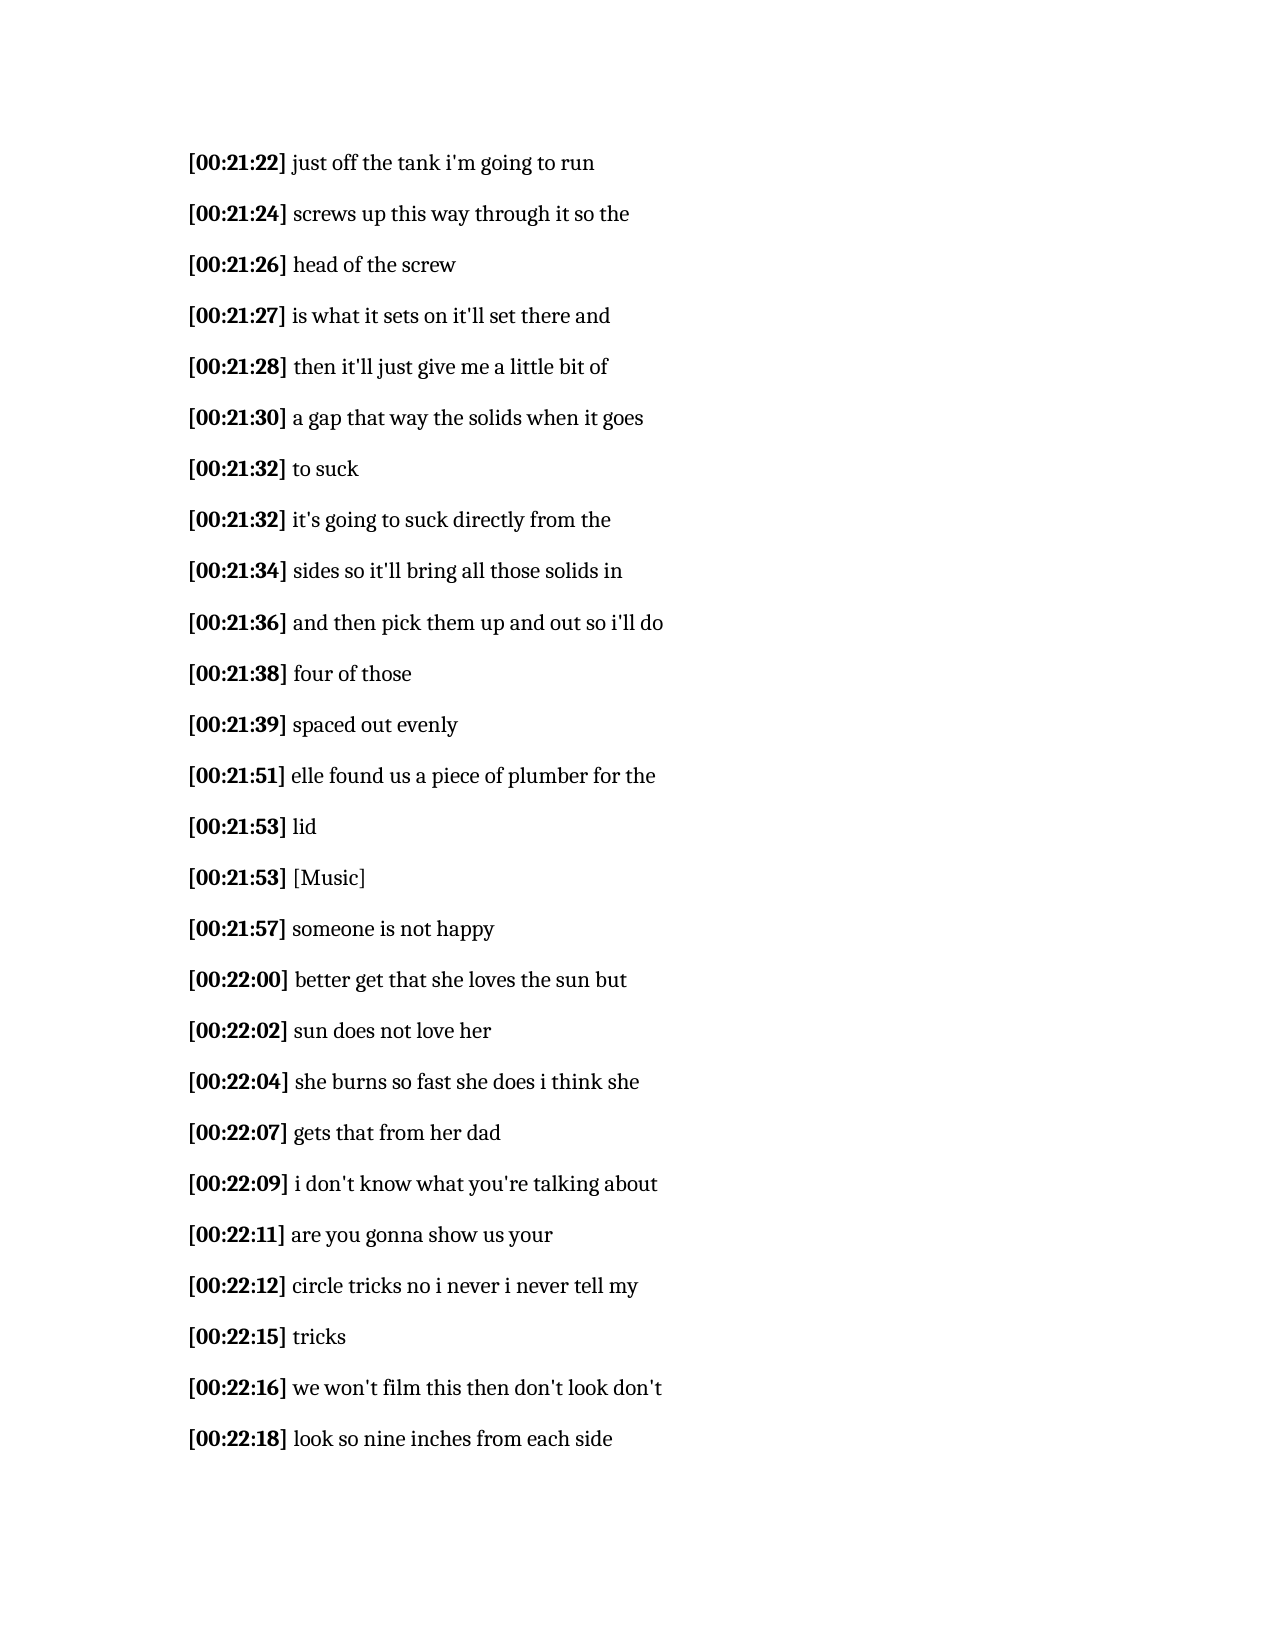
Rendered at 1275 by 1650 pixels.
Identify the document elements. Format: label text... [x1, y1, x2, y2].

text [00:21:32] it's going to suck directly from the [187, 507, 1087, 534]
text [00:21:53] lid [187, 813, 1087, 840]
text [00:21:36] and then pick them up and out so i'll do [187, 609, 1087, 636]
text [00:21:22] just off the tank i'm going to run [187, 150, 1087, 176]
text [00:21:32] to suck [187, 456, 1087, 483]
text [00:22:11] are you gonna show us your [187, 1222, 1087, 1248]
text [00:22:12] circle tricks no i never i never tell my [187, 1273, 1087, 1299]
text [00:22:00] better get that she loves the sun but [187, 967, 1087, 993]
text [00:21:26] head of the screw [187, 252, 1087, 278]
text [00:21:51] elle found us a piece of plumber for the [187, 762, 1087, 789]
text [00:21:38] four of those [187, 660, 1087, 687]
text [00:22:02] sun does not love her [187, 1018, 1087, 1044]
text [00:21:28] then it'll just give me a little bit of [187, 354, 1087, 381]
text [00:22:16] we won't film this then don't look don't [187, 1375, 1087, 1401]
text [00:21:39] spaced out evenly [187, 711, 1087, 738]
text [00:21:57] someone is not happy [187, 916, 1087, 942]
text [00:22:07] gets that from her dad [187, 1120, 1087, 1146]
text [00:22:18] look so nine inches from each side [187, 1426, 1087, 1452]
text [00:21:34] sides so it'll bring all those solids in [187, 558, 1087, 585]
text [00:21:27] is what it sets on it'll set there and [187, 303, 1087, 329]
text [00:22:09] i don't know what you're talking about [187, 1171, 1087, 1197]
text [00:21:53] [Music] [187, 864, 1087, 891]
text [00:21:24] screws up this way through it so the [187, 201, 1087, 227]
text [00:22:04] she burns so fast she does i think she [187, 1069, 1087, 1095]
text [00:22:15] tricks [187, 1324, 1087, 1350]
text [00:21:30] a gap that way the solids when it goes [187, 405, 1087, 432]
